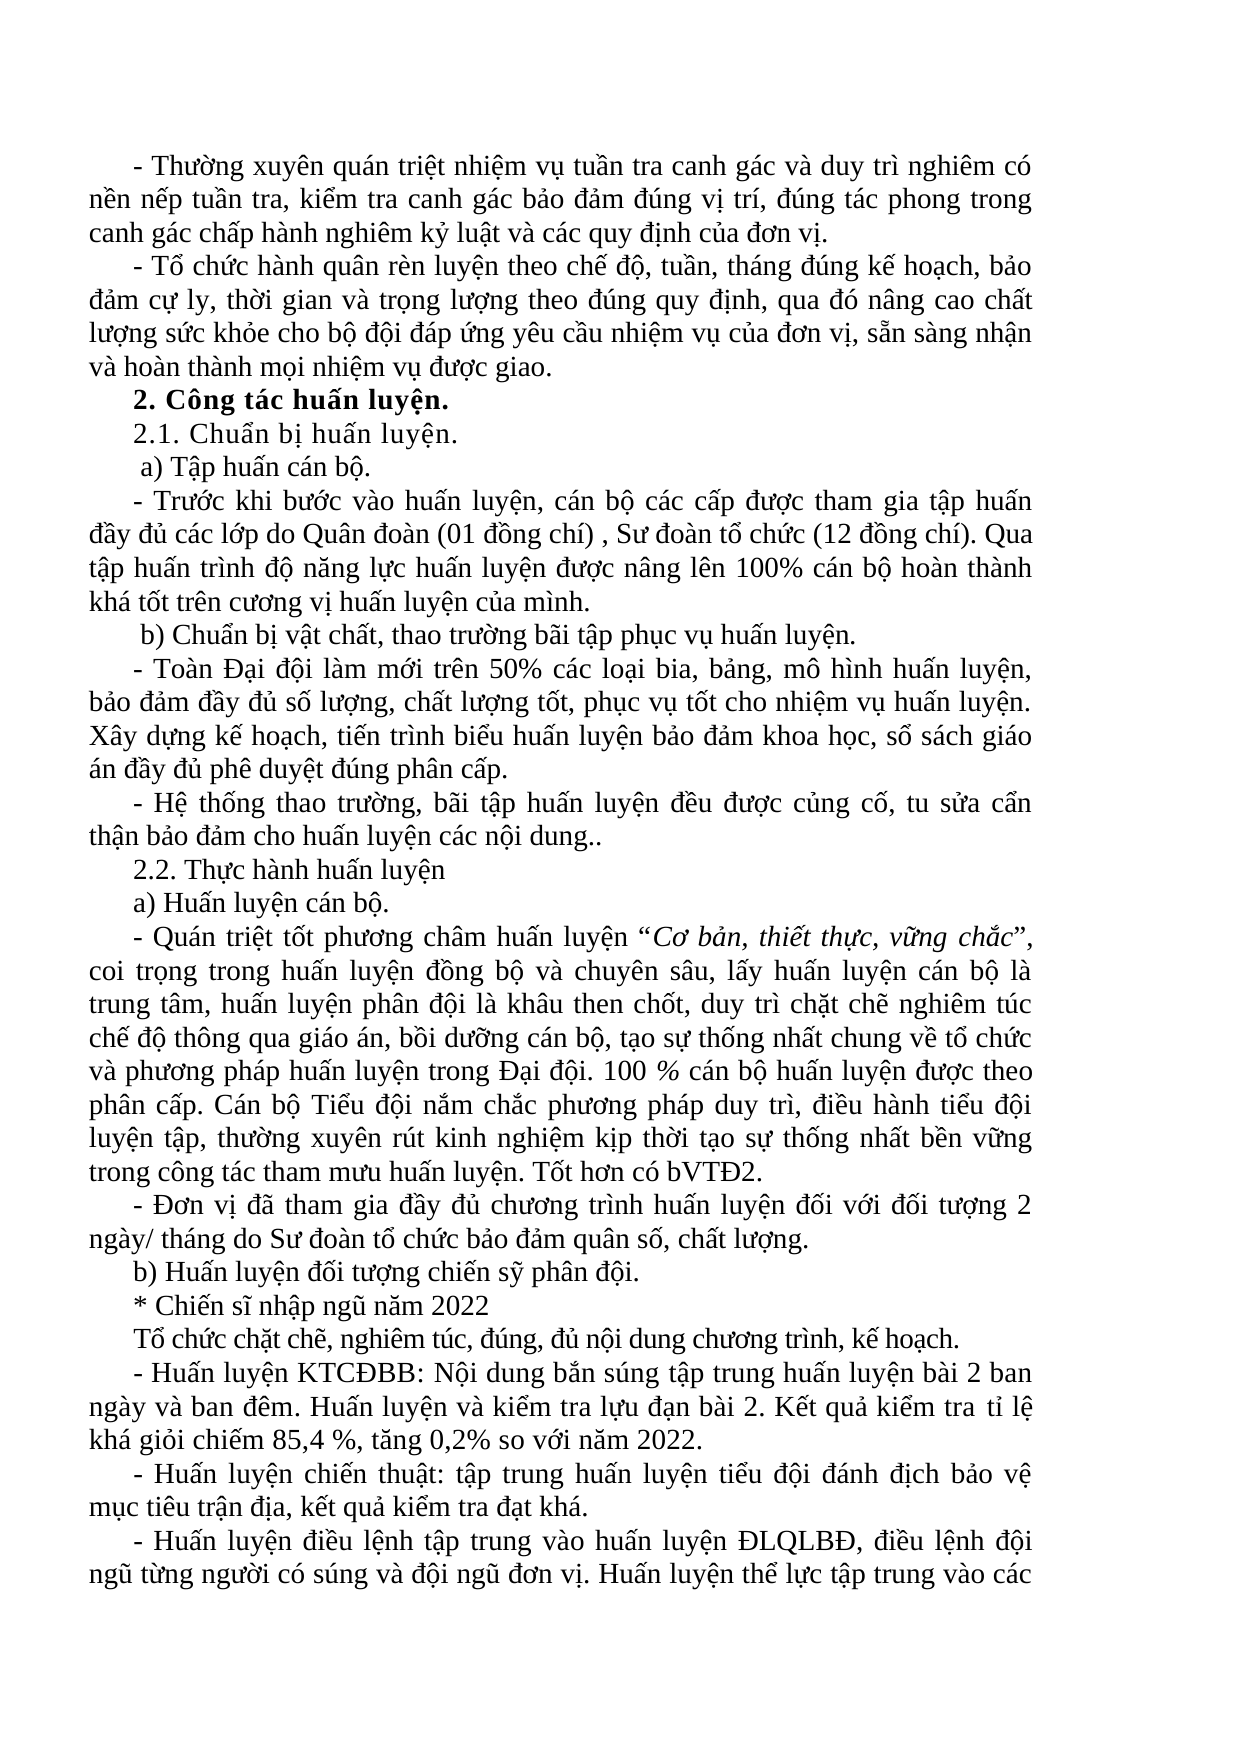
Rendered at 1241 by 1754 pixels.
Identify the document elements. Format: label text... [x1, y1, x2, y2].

text - Quán triệt tốt phương châm huấn luyện “Cơ bản, thiết thực, vững chắc”, coi trọng trong huấn luyện đồng bộ và chuyên sâu, lấy huấn luyện cán bộ là trung tâm, huấn luyện phân đội là khâu then chốt, duy trì chặt chẽ nghiêm túc chế độ thông qua giáo án, bồi dưỡng cán bộ, tạo sự thống nhất chung về tổ chức và phương pháp huấn luyện trong Đại đội. 100 % cán bộ huấn luyện được theo phân cấp. Cán bộ Tiểu đội nắm chắc phương pháp duy trì, điều hành tiểu đội luyện tập, thường xuyên rút kinh nghiệm kịp thời tạo sự thống nhất bền vững trong công tác tham mưu huấn luyện. Tốt hơn có bVTĐ2. [89, 919, 1033, 1187]
text 2. Công tác huấn luyện. [89, 382, 1033, 416]
text - Toàn Đại đội làm mới trên 50% các loại bia, bảng, mô hình huấn luyện, bảo đảm đầy đủ số lượng, chất lượng tốt, phục vụ tốt cho nhiệm vụ huấn luyện. Xây dựng kế hoạch, tiến trình biểu huấn luyện bảo đảm khoa học, sổ sách giáo án đầy đủ phê duyệt đúng phân cấp. [89, 651, 1033, 785]
text - Huấn luyện KTCĐBB: Nội dung bắn súng tập trung huấn luyện bài 2 ban ngày và ban đêm. Huấn luyện và kiểm tra lựu đạn bài 2. Kết quả kiểm tra tỉ lệ khá giỏi chiếm 85,4 %, tăng 0,2% so với năm 2022. [89, 1355, 1033, 1456]
text Tổ chức chặt chẽ, nghiêm túc, đúng, đủ nội dung chương trình, kế hoạch. [89, 1322, 1033, 1355]
text b) Chuẩn bị vật chất, thao trường bãi tập phục vụ huấn luyện. [89, 617, 1033, 651]
text * Chiến sĩ nhập ngũ năm 2022 [89, 1288, 1033, 1322]
text 2.2. Thực hành huấn luyện [89, 852, 1033, 886]
text a) Tập huấn cán bộ. [89, 449, 1033, 483]
text a) Huấn luyện cán bộ. [89, 886, 1033, 919]
text - Huấn luyện chiến thuật: tập trung huấn luyện tiểu đội đánh địch bảo vệ mục tiêu trận địa, kết quả kiểm tra đạt khá. [89, 1456, 1033, 1523]
text - Tổ chức hành quân rèn luyện theo chế độ, tuần, tháng đúng kế hoạch, bảo đảm cự ly, thời gian và trọng lượng theo đúng quy định, qua đó nâng cao chất lượng sức khỏe cho bộ đội đáp ứng yêu cầu nhiệm vụ của đơn vị, sẵn sàng nhận và hoàn thành mọi nhiệm vụ được giao. [89, 248, 1033, 382]
text - Trước khi bước vào huấn luyện, cán bộ các cấp được tham gia tập huấn đầy đủ các lớp do Quân đoàn (01 đồng chí) , Sư đoàn tổ chức (12 đồng chí). Qua tập huấn trình độ năng lực huấn luyện được nâng lên 100% cán bộ hoàn thành khá tốt trên cương vị huấn luyện của mình. [89, 483, 1033, 617]
text b) Huấn luyện đối tượng chiến sỹ phân đội. [89, 1254, 1033, 1288]
text 2.1. Chuẩn bị huấn luyện. [89, 416, 1033, 449]
text - Đơn vị đã tham gia đầy đủ chương trình huấn luyện đối với đối tượng 2 ngày/ tháng do Sư đoàn tổ chức bảo đảm quân số, chất lượng. [89, 1187, 1033, 1254]
text - Thường xuyên quán triệt nhiệm vụ tuần tra canh gác và duy trì nghiêm có nền nếp tuần tra, kiểm tra canh gác bảo đảm đúng vị trí, đúng tác phong trong canh gác chấp hành nghiêm kỷ luật và các quy định của đơn vị. [89, 148, 1033, 248]
text - Hệ thống thao trường, bãi tập huấn luyện đều được củng cố, tu sửa cẩn thận bảo đảm cho huấn luyện các nội dung.. [89, 785, 1033, 852]
